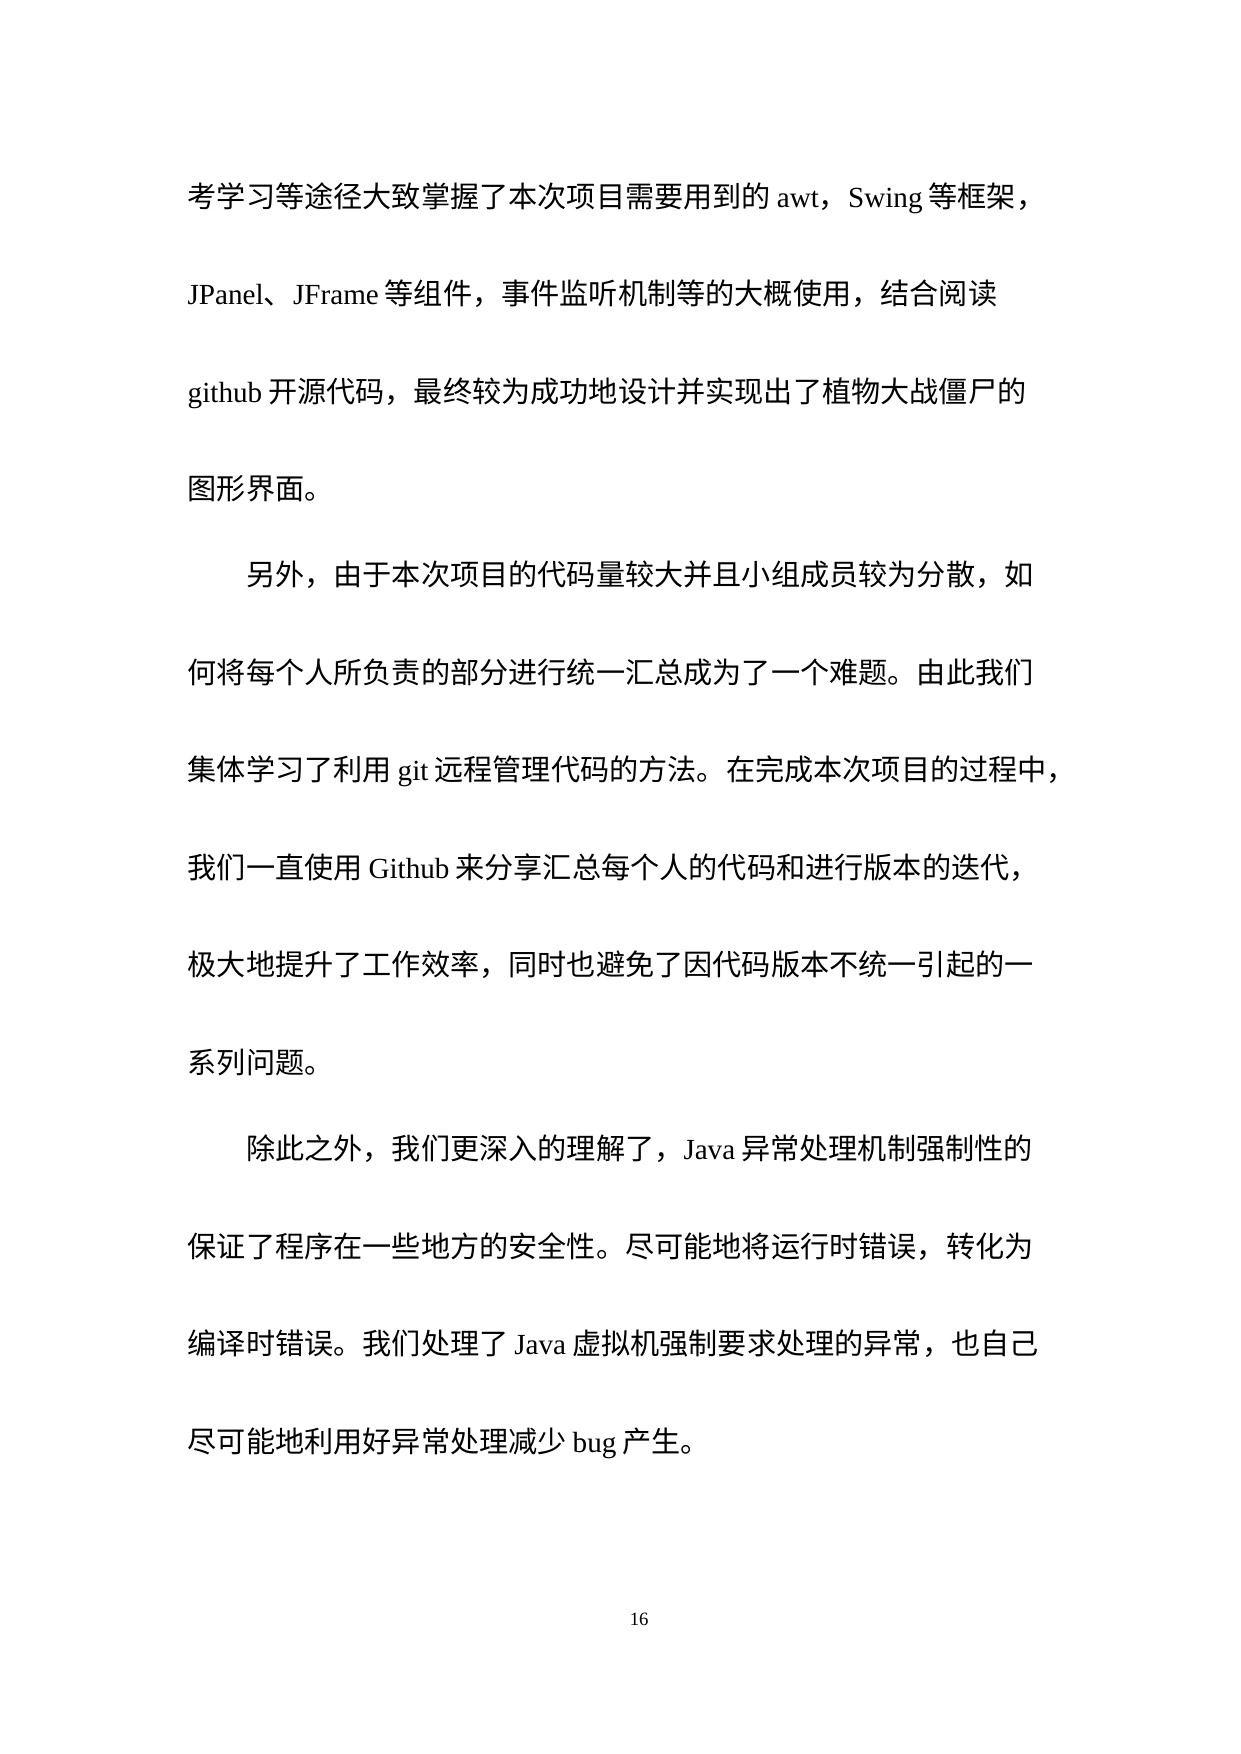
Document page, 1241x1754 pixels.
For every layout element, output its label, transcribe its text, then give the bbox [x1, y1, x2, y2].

text 除此之外，我们更深入的理解了，Java异常处理机制强制性的保证了程序在一些地方的安全性。尽可能地将运行时错误，转化为编译时错误。我们处理了Java虚拟机强制要求处理的异常，也自己尽可能地利用好异常处理减少bug产生。 [187, 1114, 1053, 1472]
text 另外，由于本次项目的代码量较大并且小组成员较为分散，如何将每个人所负责的部分进行统一汇总成为了一个难题。由此我们集体学习了利用git远程管理代码的方法。在完成本次项目的过程中，我们一直使用Github来分享汇总每个人的代码和进行版本的迭代，极大地提升了工作效率，同时也避免了因代码版本不统一引起的一系列问题。 [187, 541, 1053, 1093]
